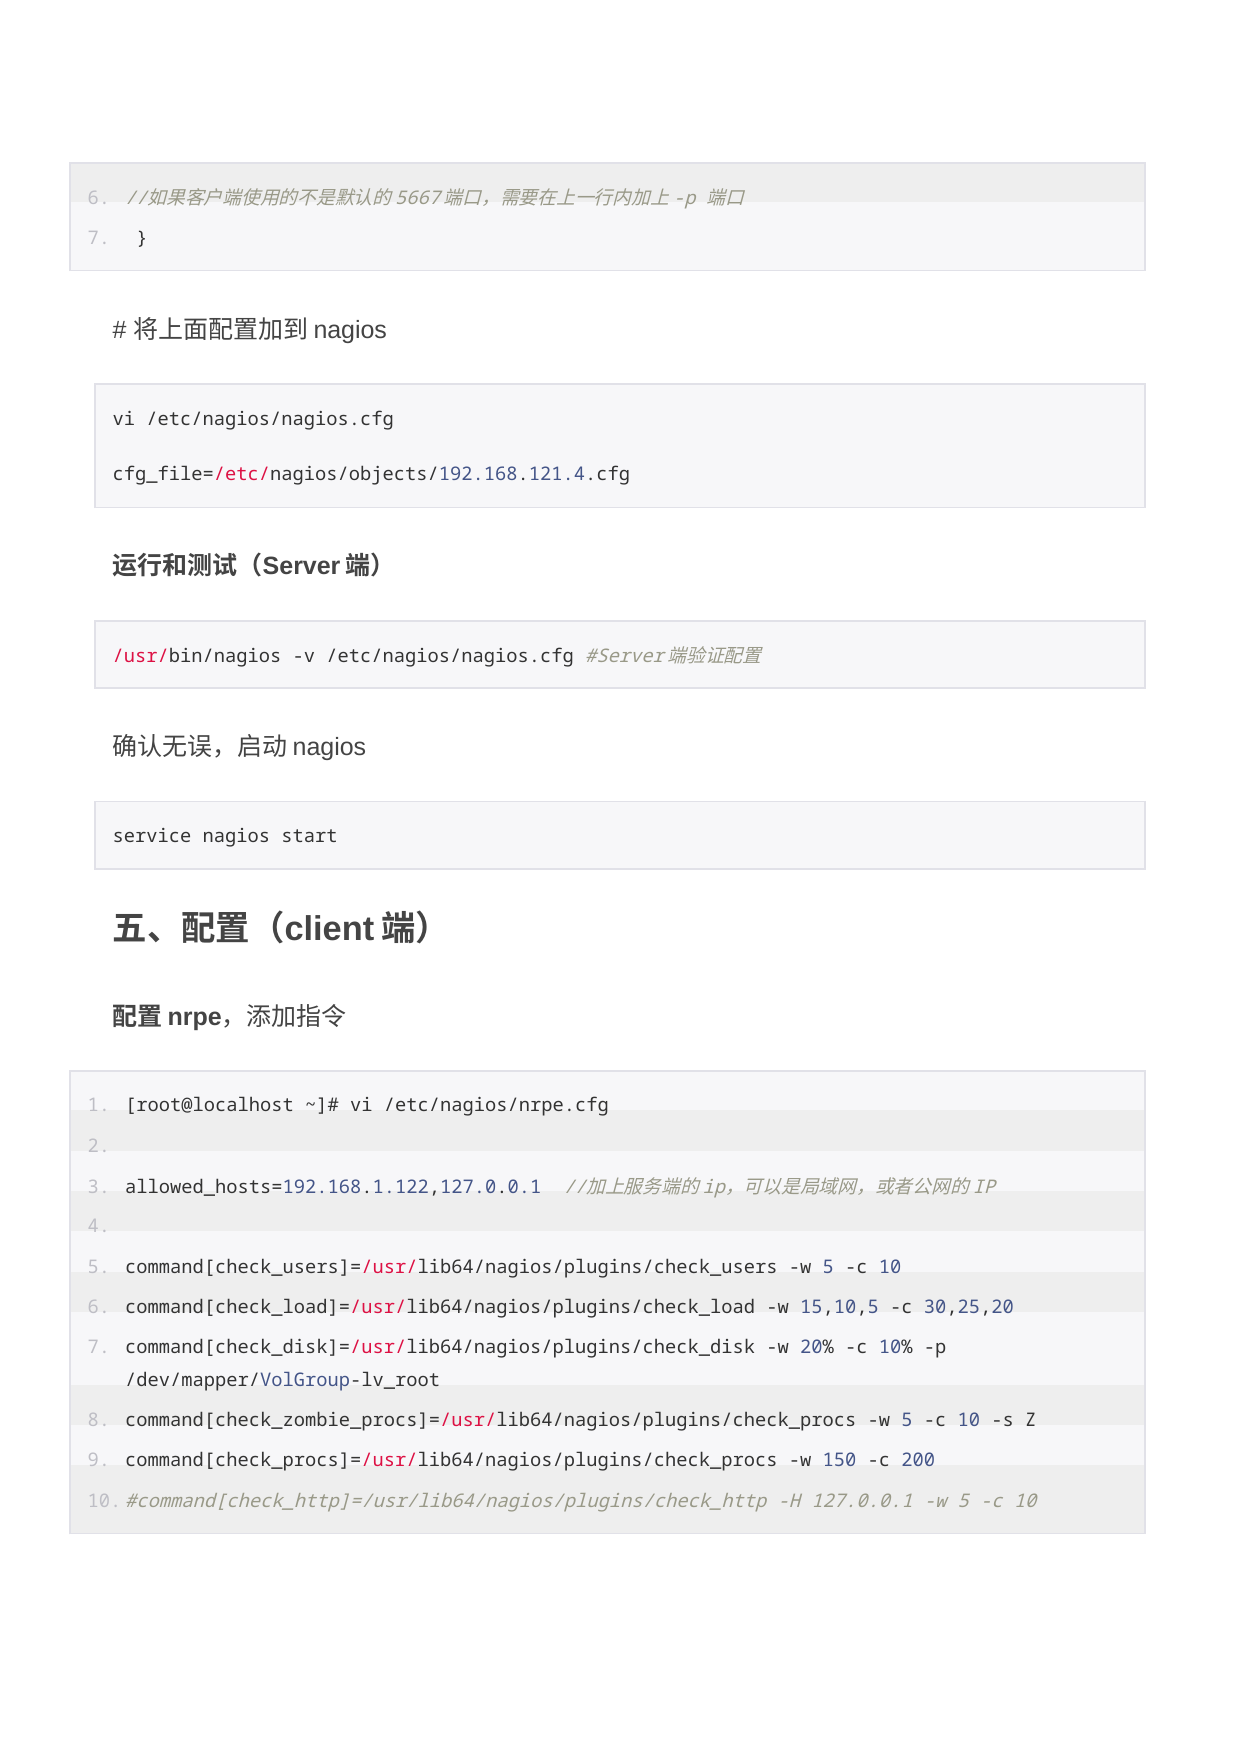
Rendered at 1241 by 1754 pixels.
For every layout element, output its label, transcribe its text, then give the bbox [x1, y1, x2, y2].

text 配置nrpe，添加指令 [112, 982, 1128, 1047]
text 确认无误，启动nagios [112, 712, 1128, 777]
list command[check_disk]=/usr/lib64/nagios/plugins/check_disk -w 20% -c 10% -p /dev/mapper/VolGroup-lv_root [71, 1312, 1144, 1385]
list } [71, 202, 1144, 270]
list //如果客户端使用的不是默认的5667端口，需要在上一行内加上 -p 端口 [71, 164, 1144, 202]
text # 将上面配置加到nagios [112, 295, 1128, 360]
list command[check_procs]=/usr/lib64/nagios/plugins/check_procs -w 150 -c 200 [71, 1425, 1144, 1465]
text /usr/bin/nagios -v /etc/nagios/nagios.cfg #Server端验证配置 [96, 622, 1144, 687]
list command[check_users]=/usr/lib64/nagios/plugins/check_users -w 5 -c 10 [71, 1231, 1144, 1272]
text cfg_file=/etc/nagios/objects/192.168.121.4.cfg [96, 439, 1144, 507]
list command[check_zombie_procs]=/usr/lib64/nagios/plugins/check_procs -w 5 -c 10 -s Z [71, 1385, 1144, 1425]
list allowed_hosts=192.168.1.122,127.0.0.1 //加上服务端的ip，可以是局域网，或者公网的IP [71, 1151, 1144, 1191]
text vi /etc/nagios/nagios.cfg [96, 385, 1144, 434]
text 运行和测试（Server端） [112, 531, 1128, 596]
list command[check_load]=/usr/lib64/nagios/plugins/check_load -w 15,10,5 -c 30,25,20 [71, 1272, 1144, 1312]
text service nagios start [96, 802, 1144, 868]
list #command[check_http]=/usr/lib64/nagios/plugins/check_http -H 127.0.0.1 -w 5 -c 10 [71, 1465, 1144, 1533]
list [root@localhost ~]# vi /etc/nagios/nrpe.cfg [71, 1072, 1144, 1110]
text 五、配置（client端） [112, 893, 1128, 958]
